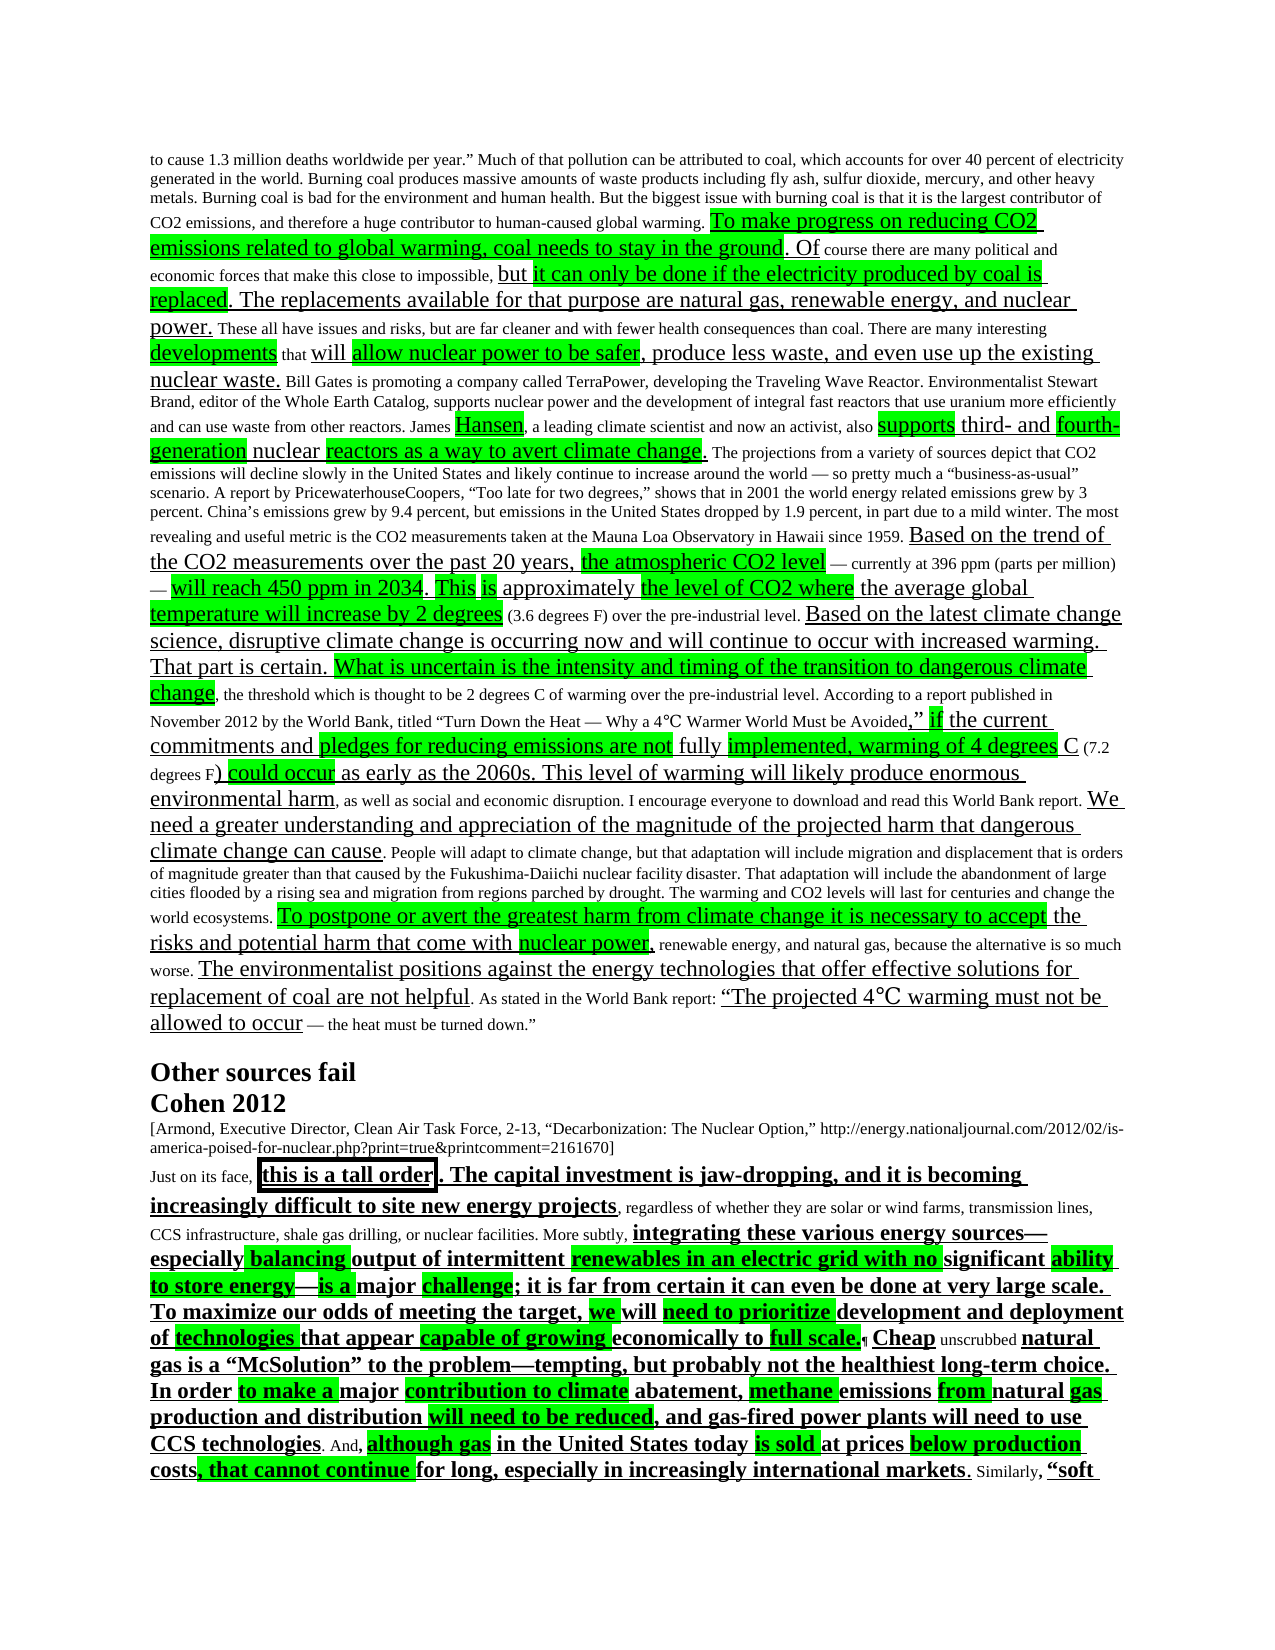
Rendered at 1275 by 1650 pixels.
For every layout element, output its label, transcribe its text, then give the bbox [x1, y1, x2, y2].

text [150, 1157, 1125, 1482]
subtitle Other sources fail [150, 1056, 1125, 1087]
text [Armond, Executive Director, Clean Air Task Force, 2-13, “Decarbonization: The Nuclear Option,” http://energy.nationaljournal.com/2012/02/is-america-poised-for-nuclear.php?print=true&printcomment=2161670] [150, 1118, 1125, 1157]
text Cohen 2012 [150, 1087, 1125, 1118]
